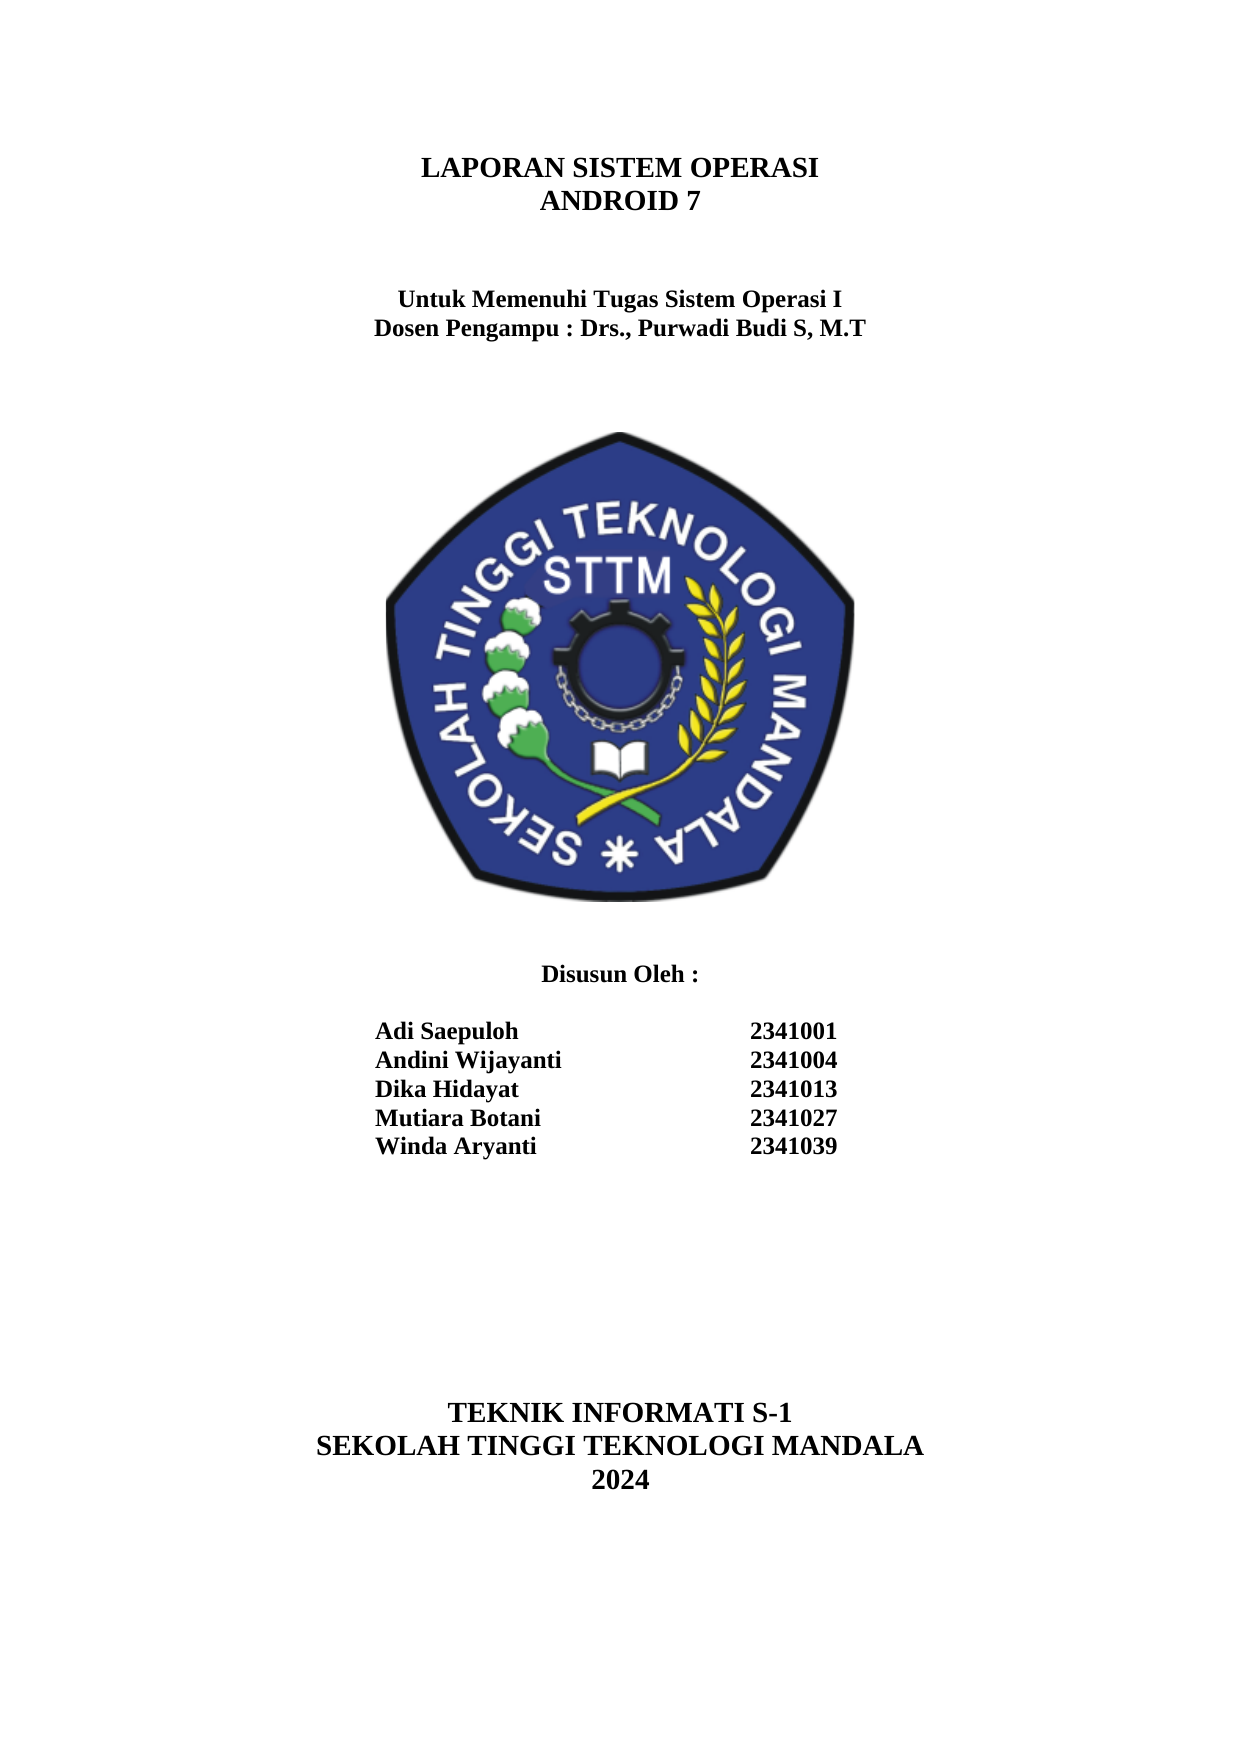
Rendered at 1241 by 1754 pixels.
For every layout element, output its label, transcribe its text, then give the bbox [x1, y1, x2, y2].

picture [385, 432, 855, 902]
text Mutiara Botani 2341027 [300, 1103, 1090, 1131]
text Dosen Pengampu : Drs., Purwadi Budi S, M.T [150, 313, 1090, 342]
text Disusun Oleh : [150, 959, 1090, 988]
text TEKNIK INFORMATI S-1 [150, 1395, 1090, 1428]
text Andini Wijayanti 2341004 [300, 1045, 1090, 1074]
text ANDROID 7 [150, 183, 1090, 217]
text Winda Aryanti 2341039 [375, 1131, 1090, 1160]
text 2024 [150, 1462, 1090, 1496]
text Untuk Memenuhi Tugas Sistem Operasi I [150, 284, 1090, 313]
text Dika Hidayat 2341013 [300, 1074, 1090, 1103]
text LAPORAN SISTEM OPERASI [150, 150, 1090, 183]
text Adi Saepuloh 2341001 [375, 1016, 1090, 1045]
text SEKOLAH TINGGI TEKNOLOGI MANDALA [150, 1428, 1090, 1462]
